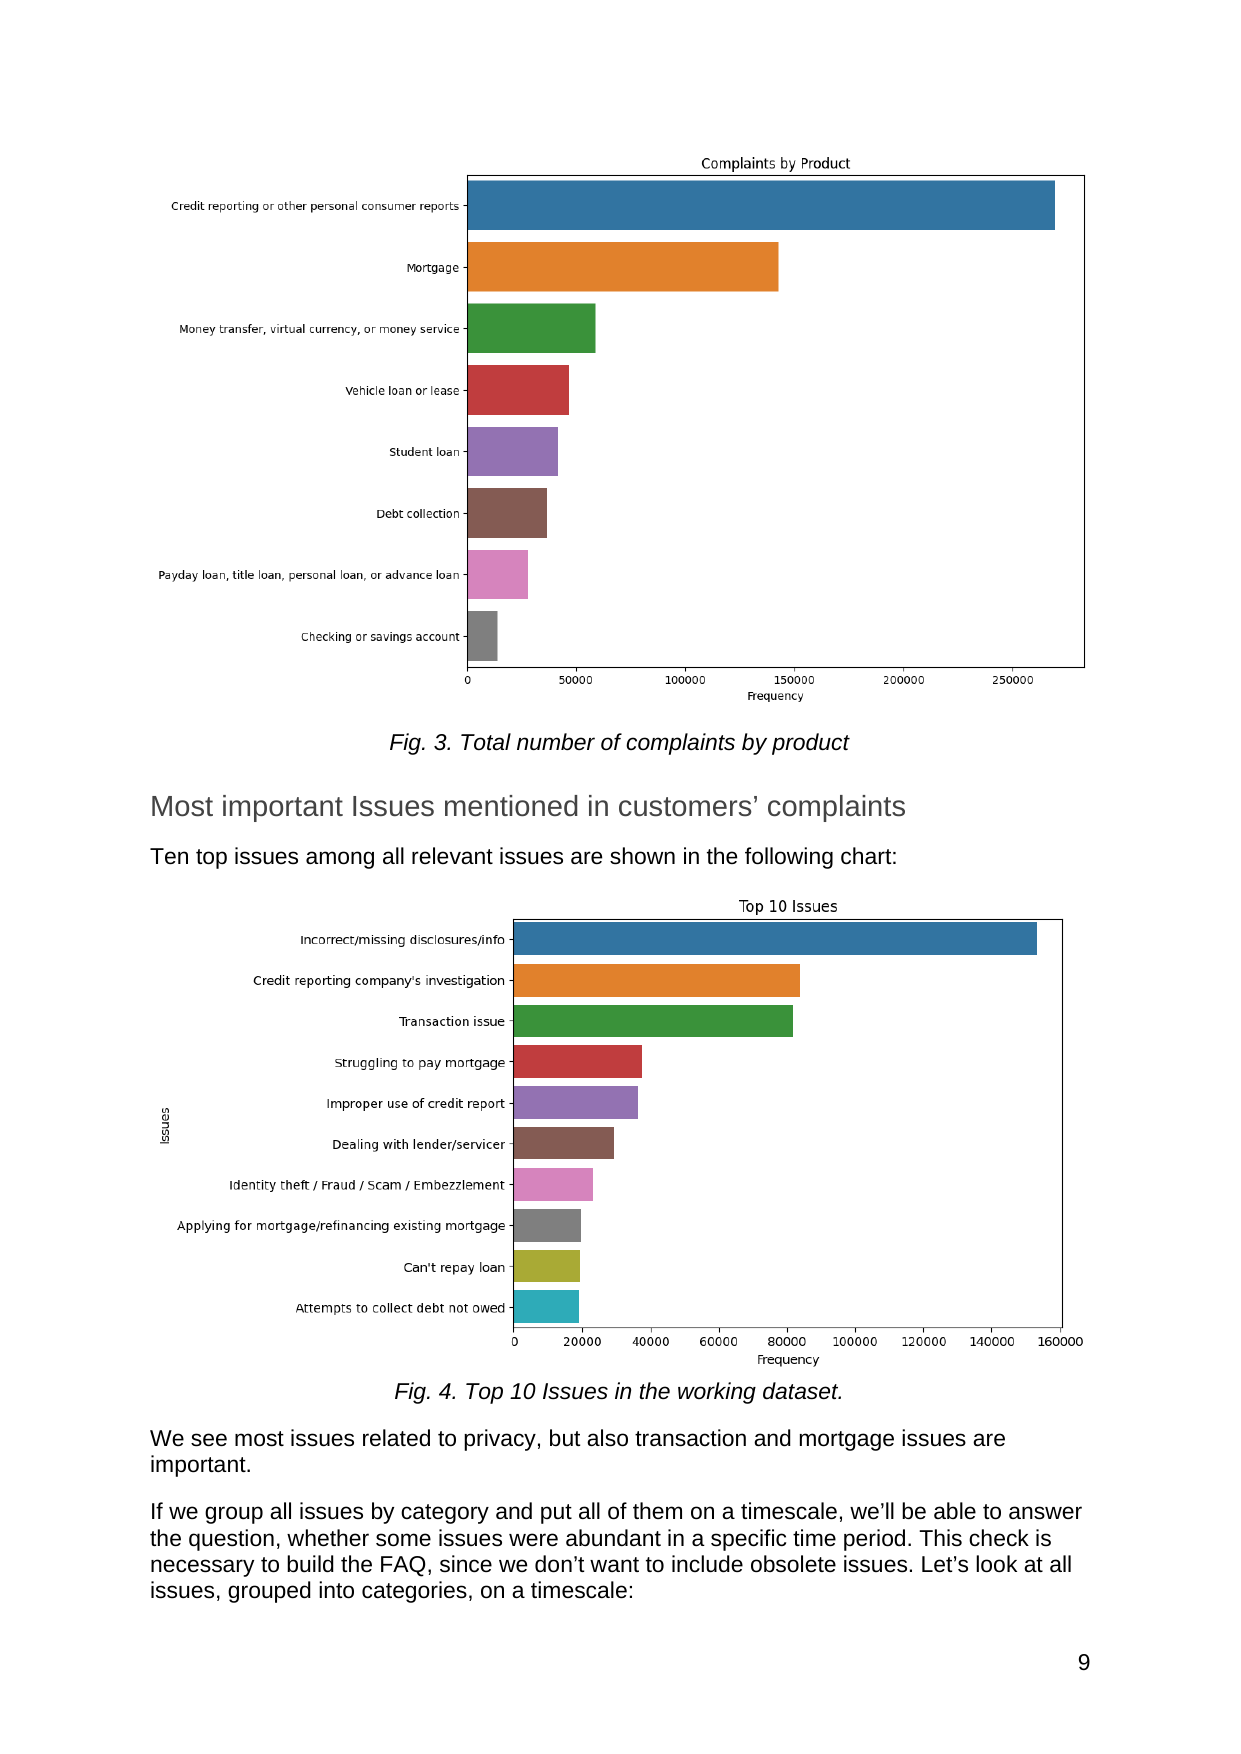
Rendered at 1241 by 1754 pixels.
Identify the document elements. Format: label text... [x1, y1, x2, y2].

text Fig. 4. Top 10 Issues in the working dataset. [150, 1378, 1090, 1404]
subtitle Most important Issues mentioned in customers’ complaints [150, 789, 1090, 822]
text We see most issues related to privacy, but also transaction and mortgage issues are important. [150, 1425, 1090, 1477]
text Fig. 3. Total number of complaints by product [150, 729, 1090, 756]
text If we group all issues by category and put all of them on a timescale, we’ll be able to answer the question, whether some issues were abundant in a specific time period. This check is necessary to build the FAQ, since we don’t want to include obsolete issues. Let’s look at all issues, grouped into categories, on a timescale: [150, 1498, 1090, 1604]
text Ten top issues among all relevant issues are shown in the following chart: [150, 843, 1090, 869]
picture [150, 150, 1091, 709]
picture [150, 890, 1091, 1374]
